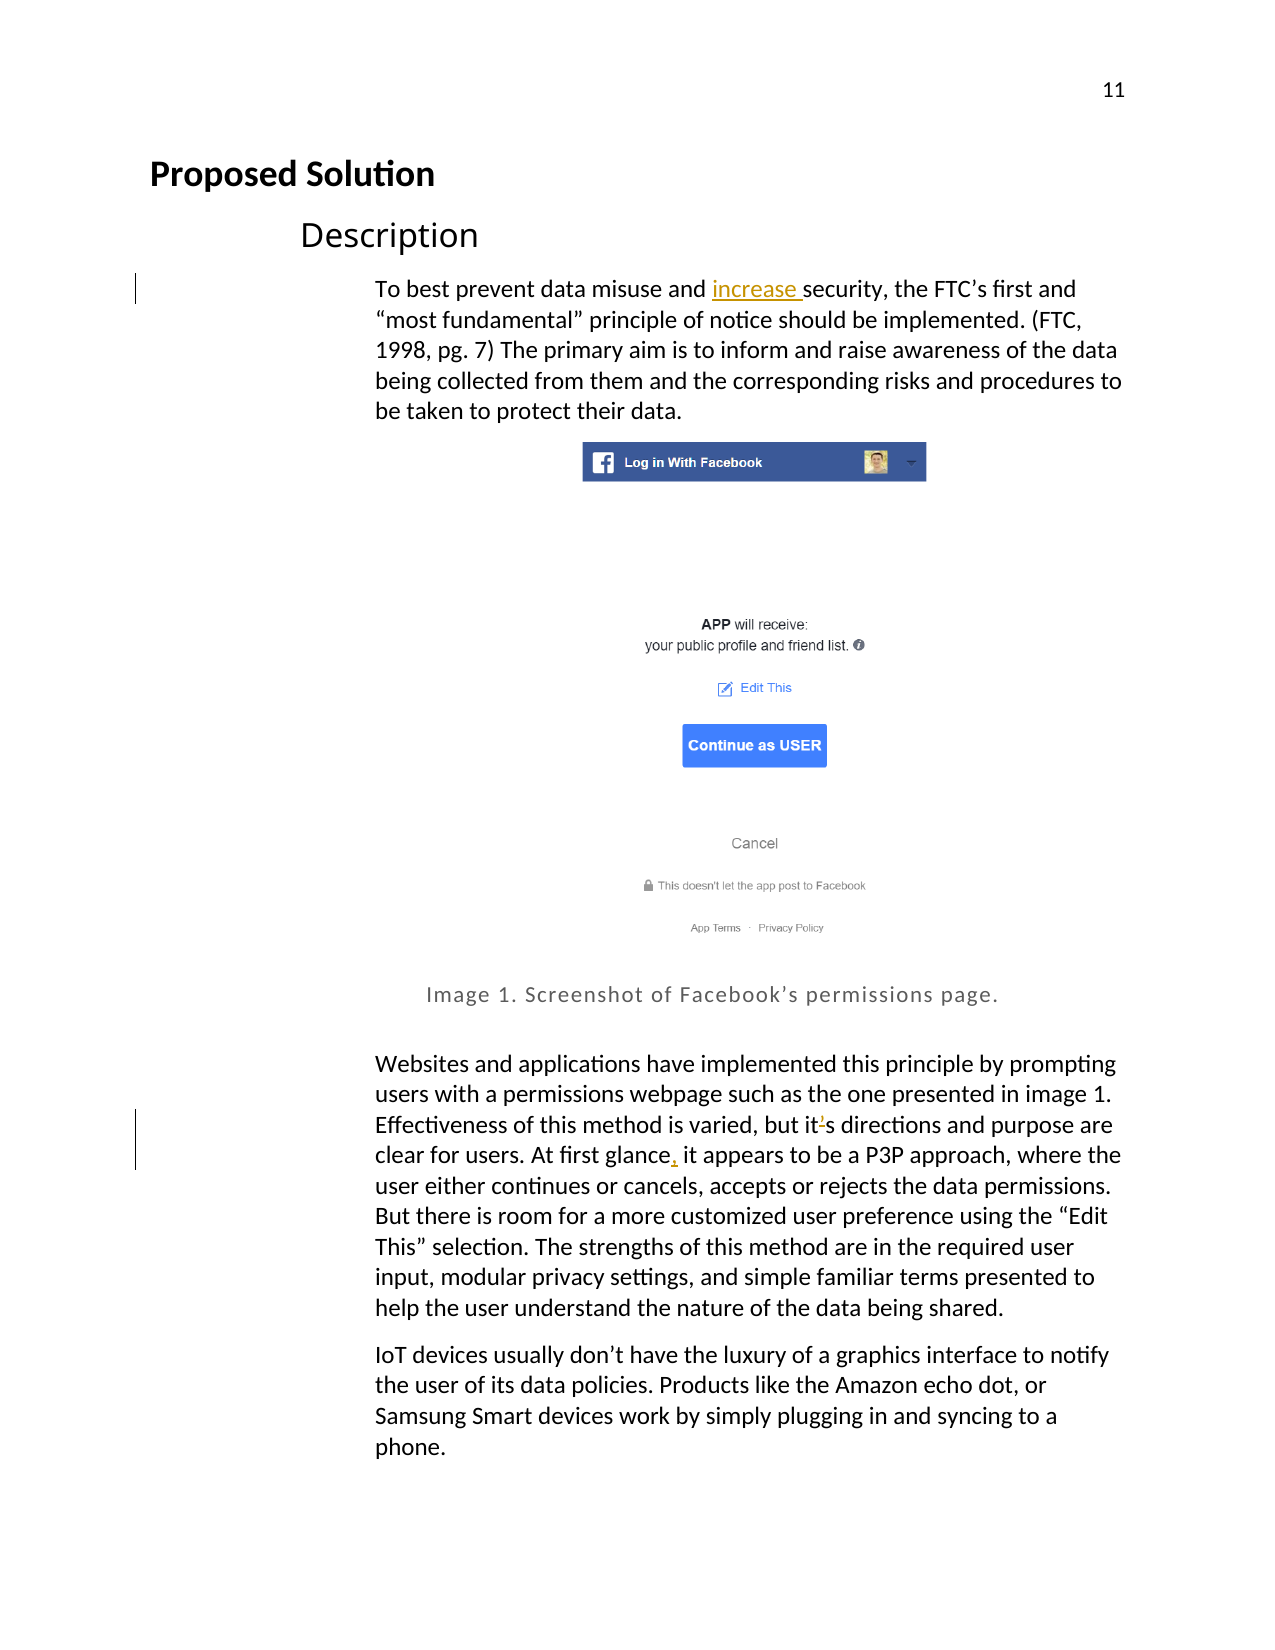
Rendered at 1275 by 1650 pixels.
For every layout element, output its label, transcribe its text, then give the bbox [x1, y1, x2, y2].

subtitle Description [300, 212, 1125, 257]
picture [582, 442, 927, 964]
subtitle Image 1. Screenshot of Facebook’s permissions page. [225, 980, 1125, 1008]
text Websites and applications have implemented this principle by prompting users with a permissions webpage such as the one presented in image 1. Effectiveness of this method is varied, but its directions and purpose are clear for users. At first glance it appears to be a P3P approach, where the user either continues or cancels, accepts or rejects the data permissions. But there is room for a more customized user preference using the “Edit This” selection. The strengths of this method are in the required user input, modular privacy settings, and simple familiar terms presented to help the user understand the nature of the data being shared. [375, 1048, 1134, 1322]
text IoT devices usually don’t have the luxury of a graphics interface to notify the user of its data policies. Products like the Amazon echo dot, or Samsung Smart devices work by simply plugging in and syncing to a phone. [375, 1339, 1134, 1461]
subtitle Proposed Solution [150, 150, 1125, 196]
text To best prevent data misuse and security, the FTC’s first and “most fundamental” principle of notice should be implemented. (FTC, 1998, pg. 7) The primary aim is to inform and raise awareness of the data being collected from them and the corresponding risks and procedures to be taken to protect their data. [375, 273, 1134, 426]
